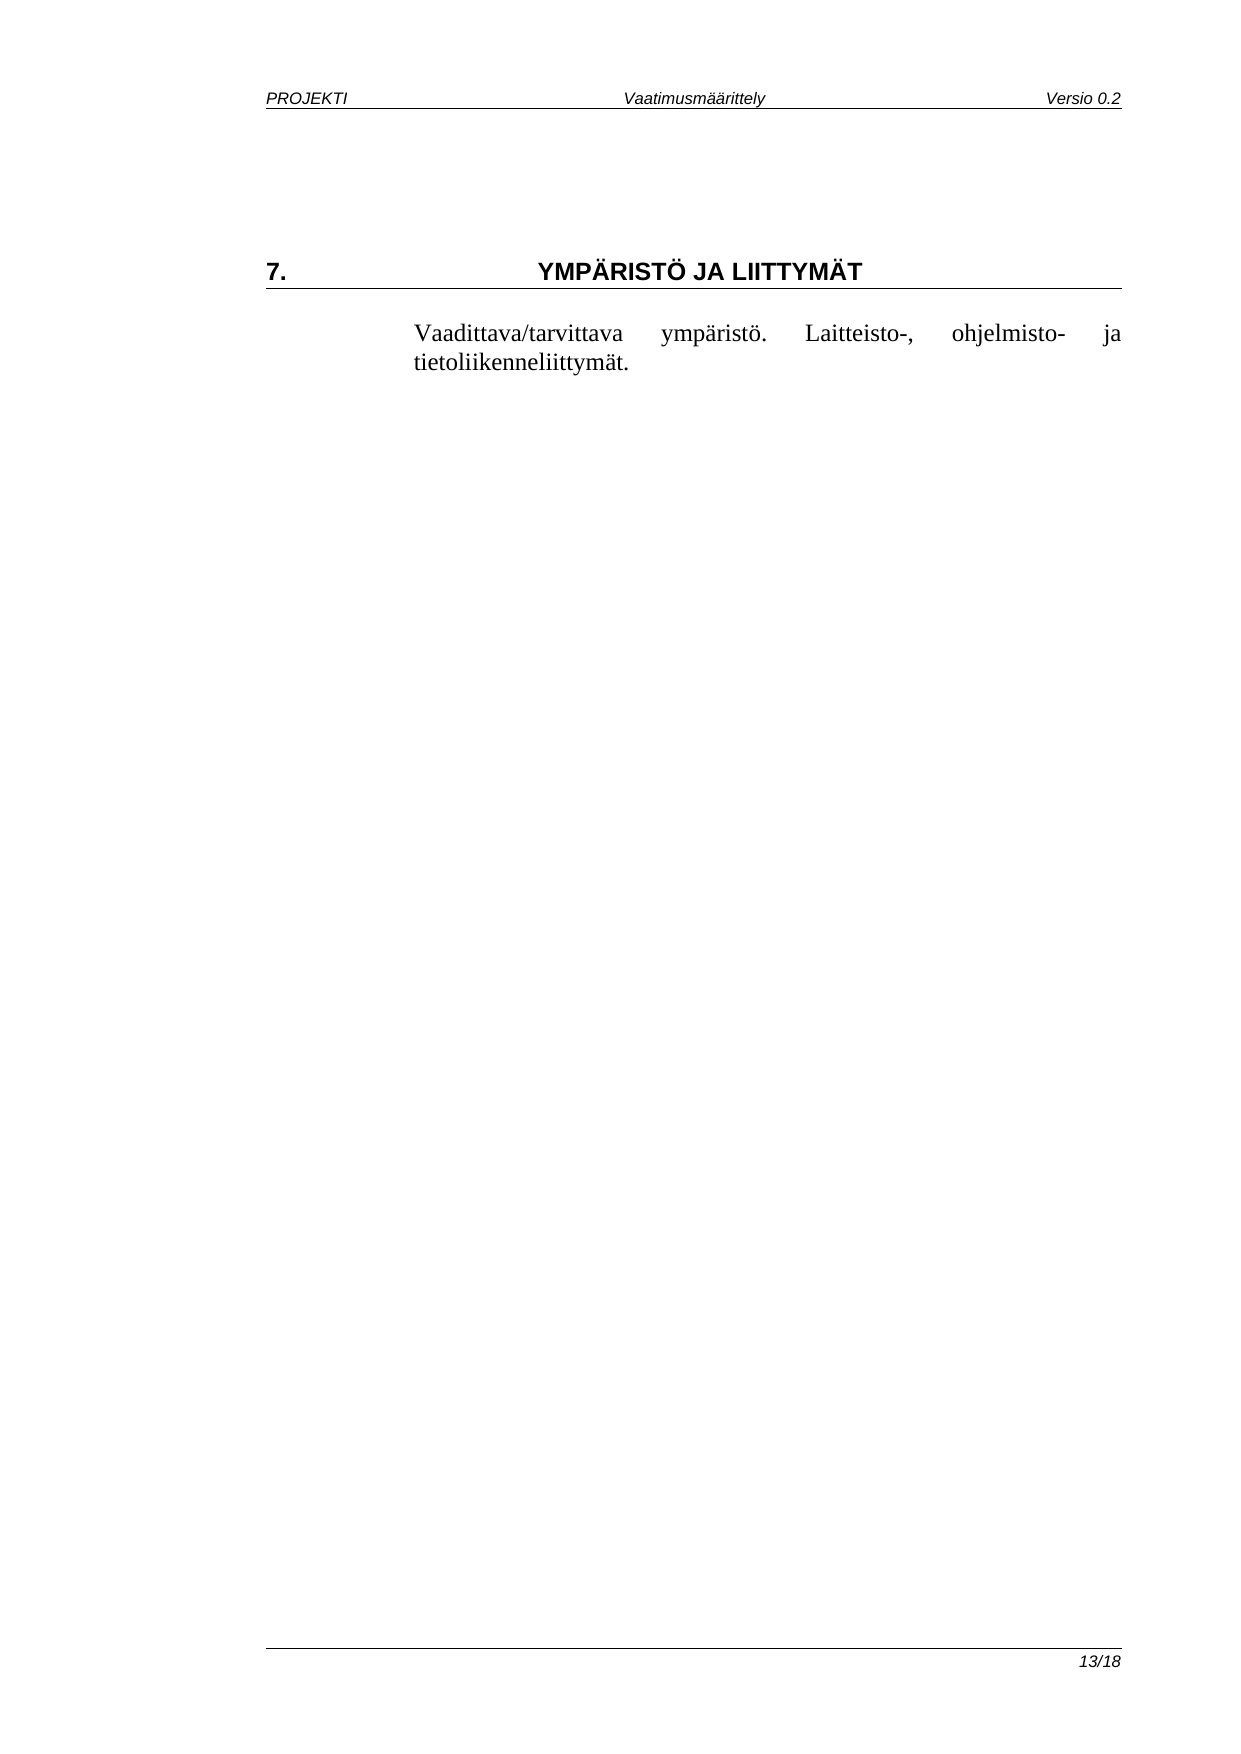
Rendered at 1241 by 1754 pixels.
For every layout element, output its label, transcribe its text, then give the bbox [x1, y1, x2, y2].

text Vaadittava/tarvittava ympäristö. Laitteisto-, ohjelmisto- ja tietoliikenneliittymät. [413, 318, 1122, 376]
subtitle YMPÄRISTÖ JA LIITTYMÄT [266, 257, 1122, 288]
